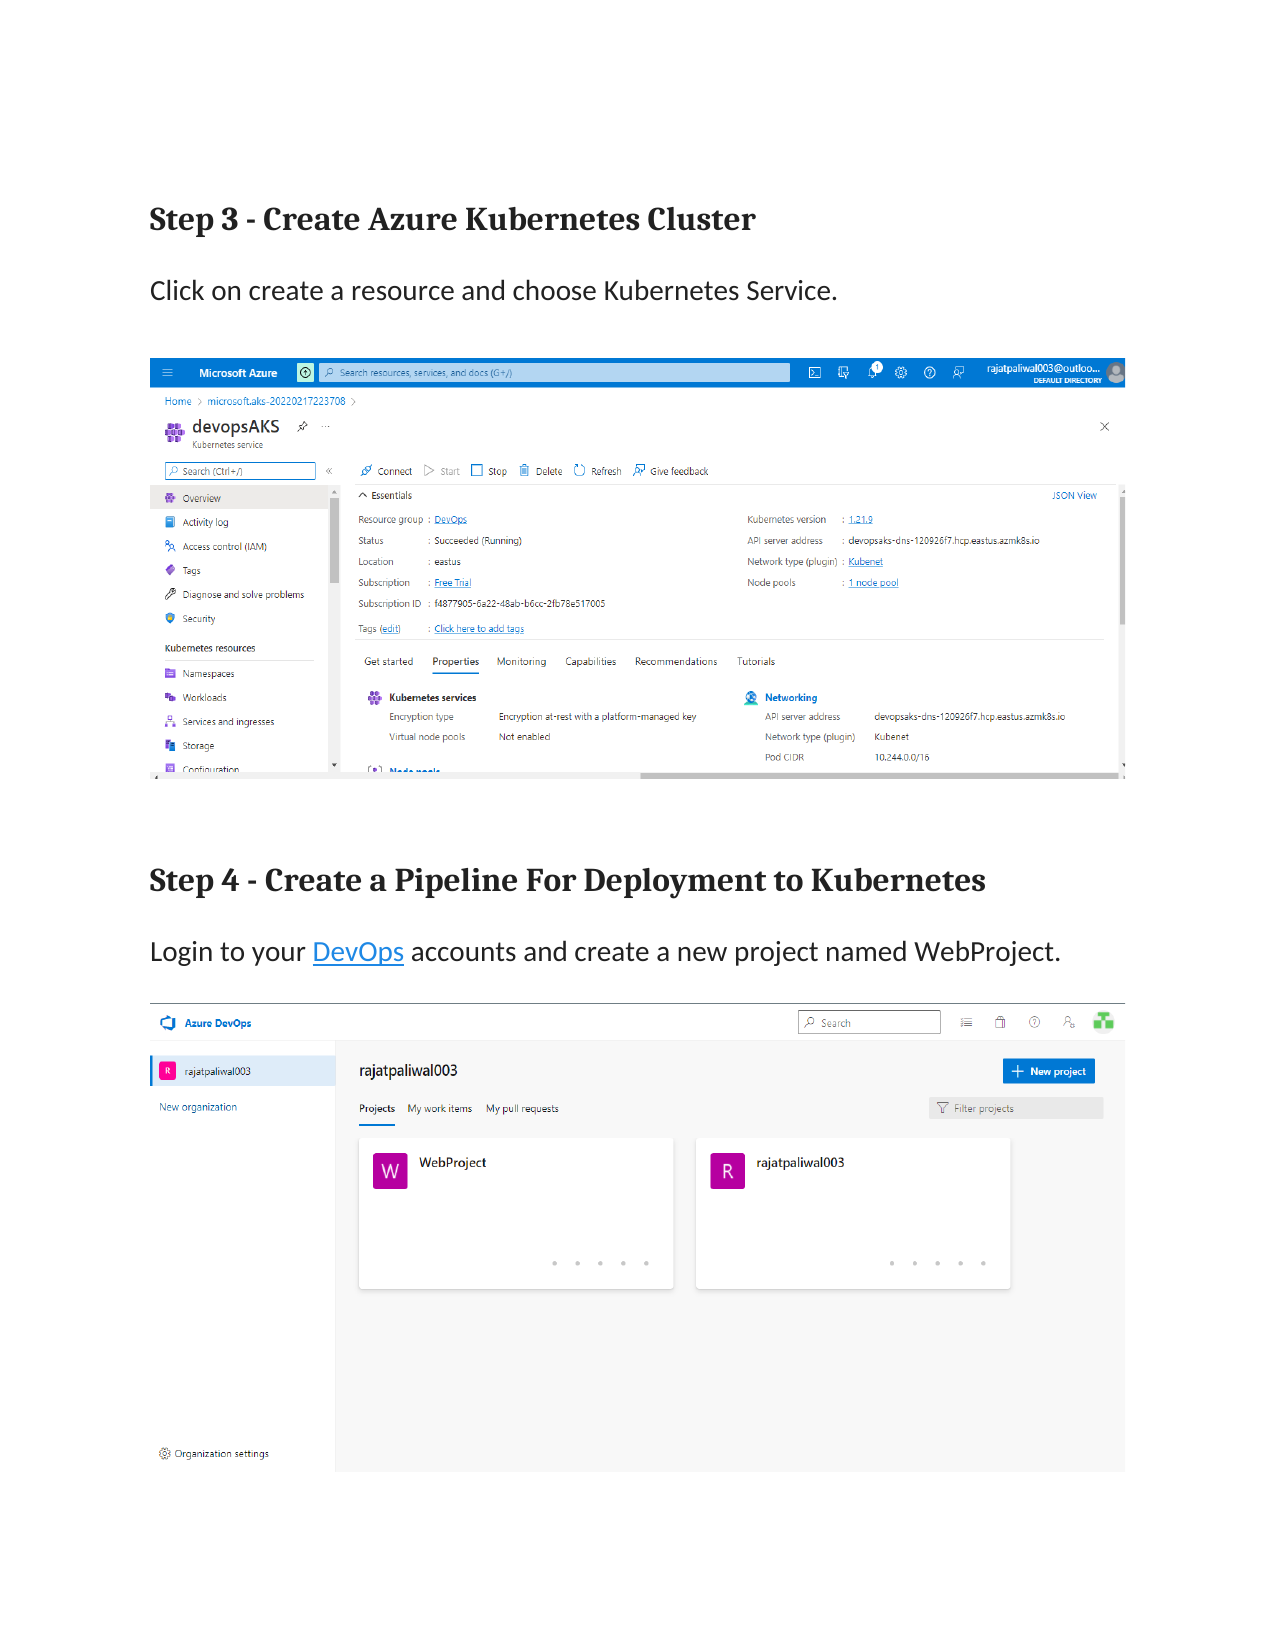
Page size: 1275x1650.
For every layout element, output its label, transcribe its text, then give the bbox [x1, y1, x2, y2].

text Login to your DevOps accounts and create a new project named WebProject. [150, 933, 1125, 969]
text Click on create a resource and choose Kubernetes Service. [150, 272, 1125, 308]
picture [150, 1003, 1125, 1472]
text Step 3 - Create Azure Kubernetes Cluster [150, 200, 1125, 238]
text Step 4 - Create a Pipeline For Deployment to Kubernetes [150, 861, 1125, 899]
picture [150, 358, 1125, 779]
